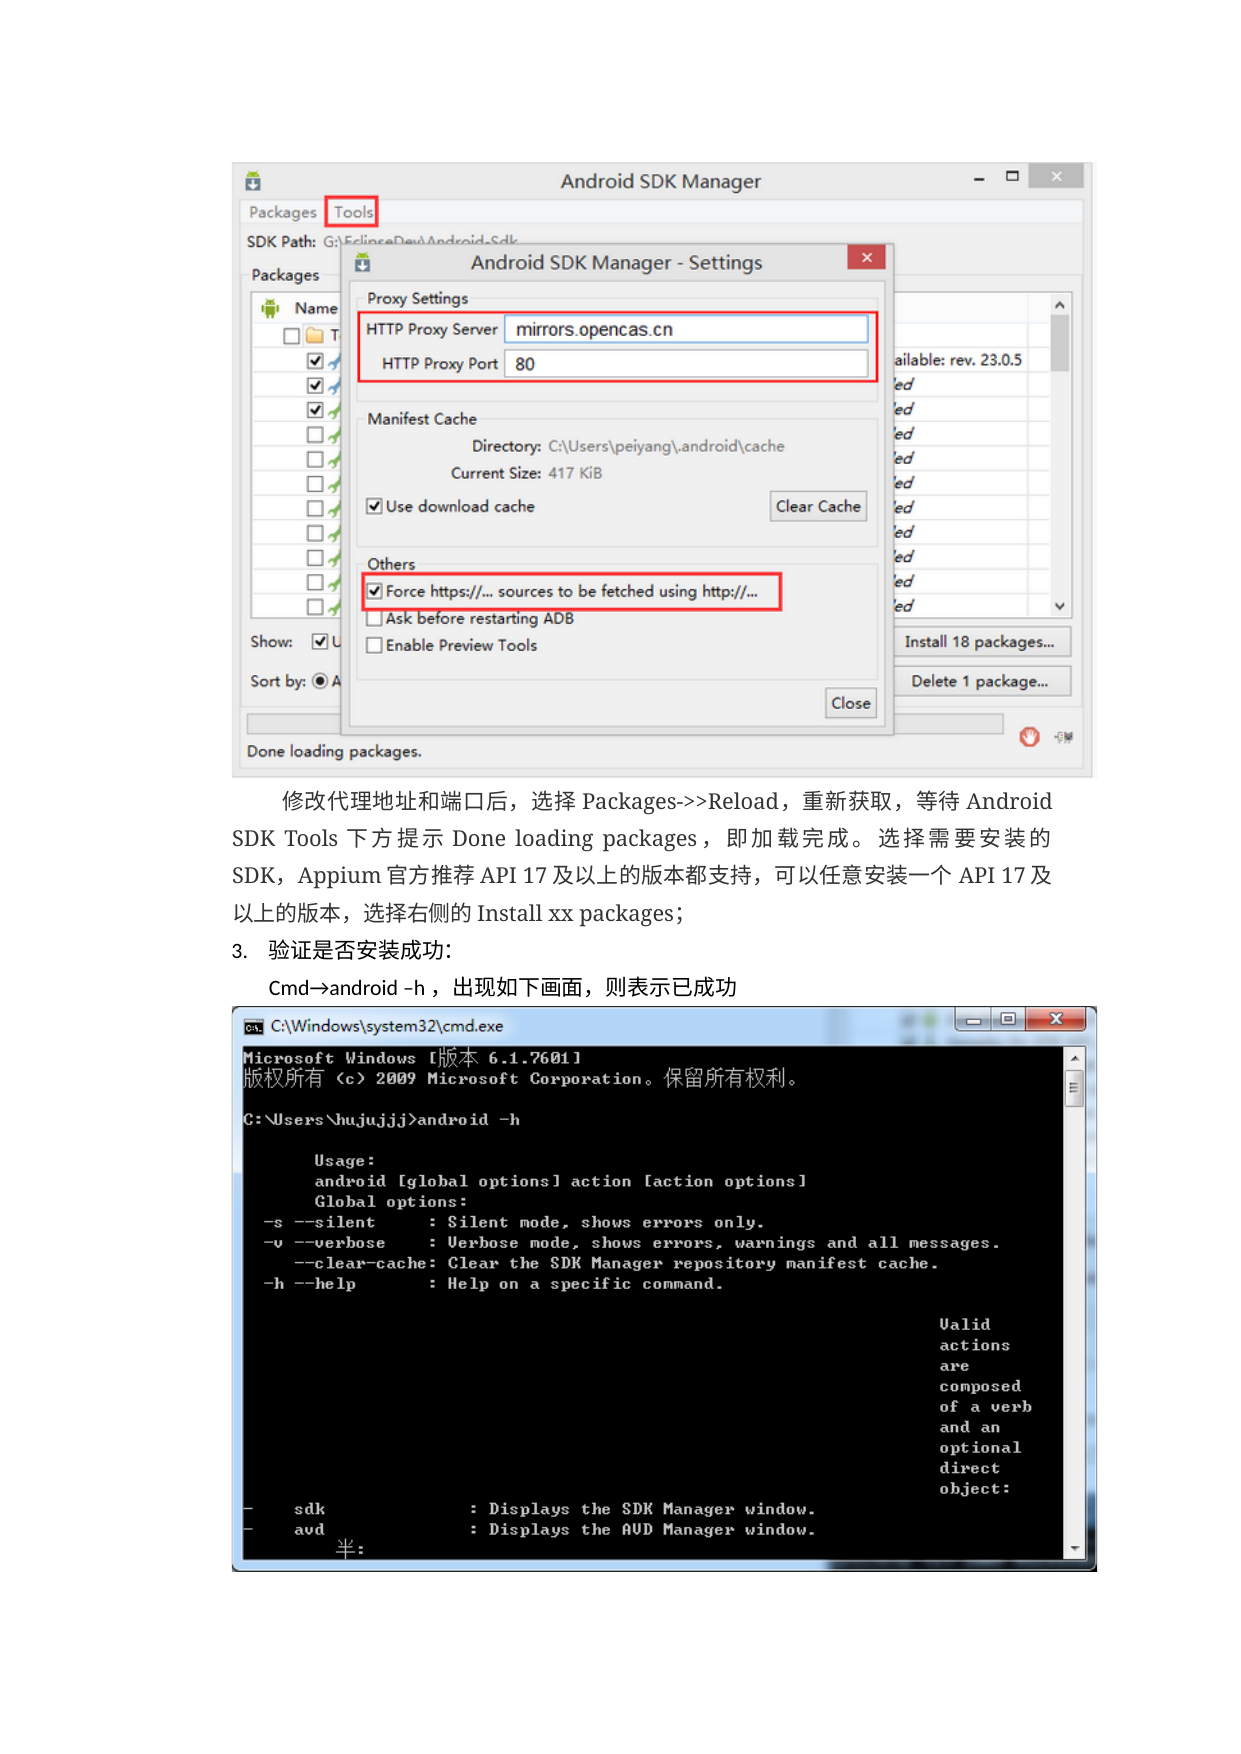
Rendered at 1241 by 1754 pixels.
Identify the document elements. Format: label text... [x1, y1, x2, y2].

list 修改代理地址和端口后，选择Packages->>Reload，重新获取，等待Android SDK Tools下方提示Done loading packages，即加载完成。选择需要安装的SDK，Appium官方推荐API 17及以上的版本都支持，可以任意安装一个API 17及以上的版本，选择右侧的Install xx packages； [232, 783, 1053, 928]
list Cmd→android –h ，出现如下画面，则表示已成功 [269, 970, 1053, 1002]
picture [231, 162, 1098, 779]
list 验证是否安装成功： [231, 932, 1053, 965]
picture [231, 1006, 1098, 1572]
